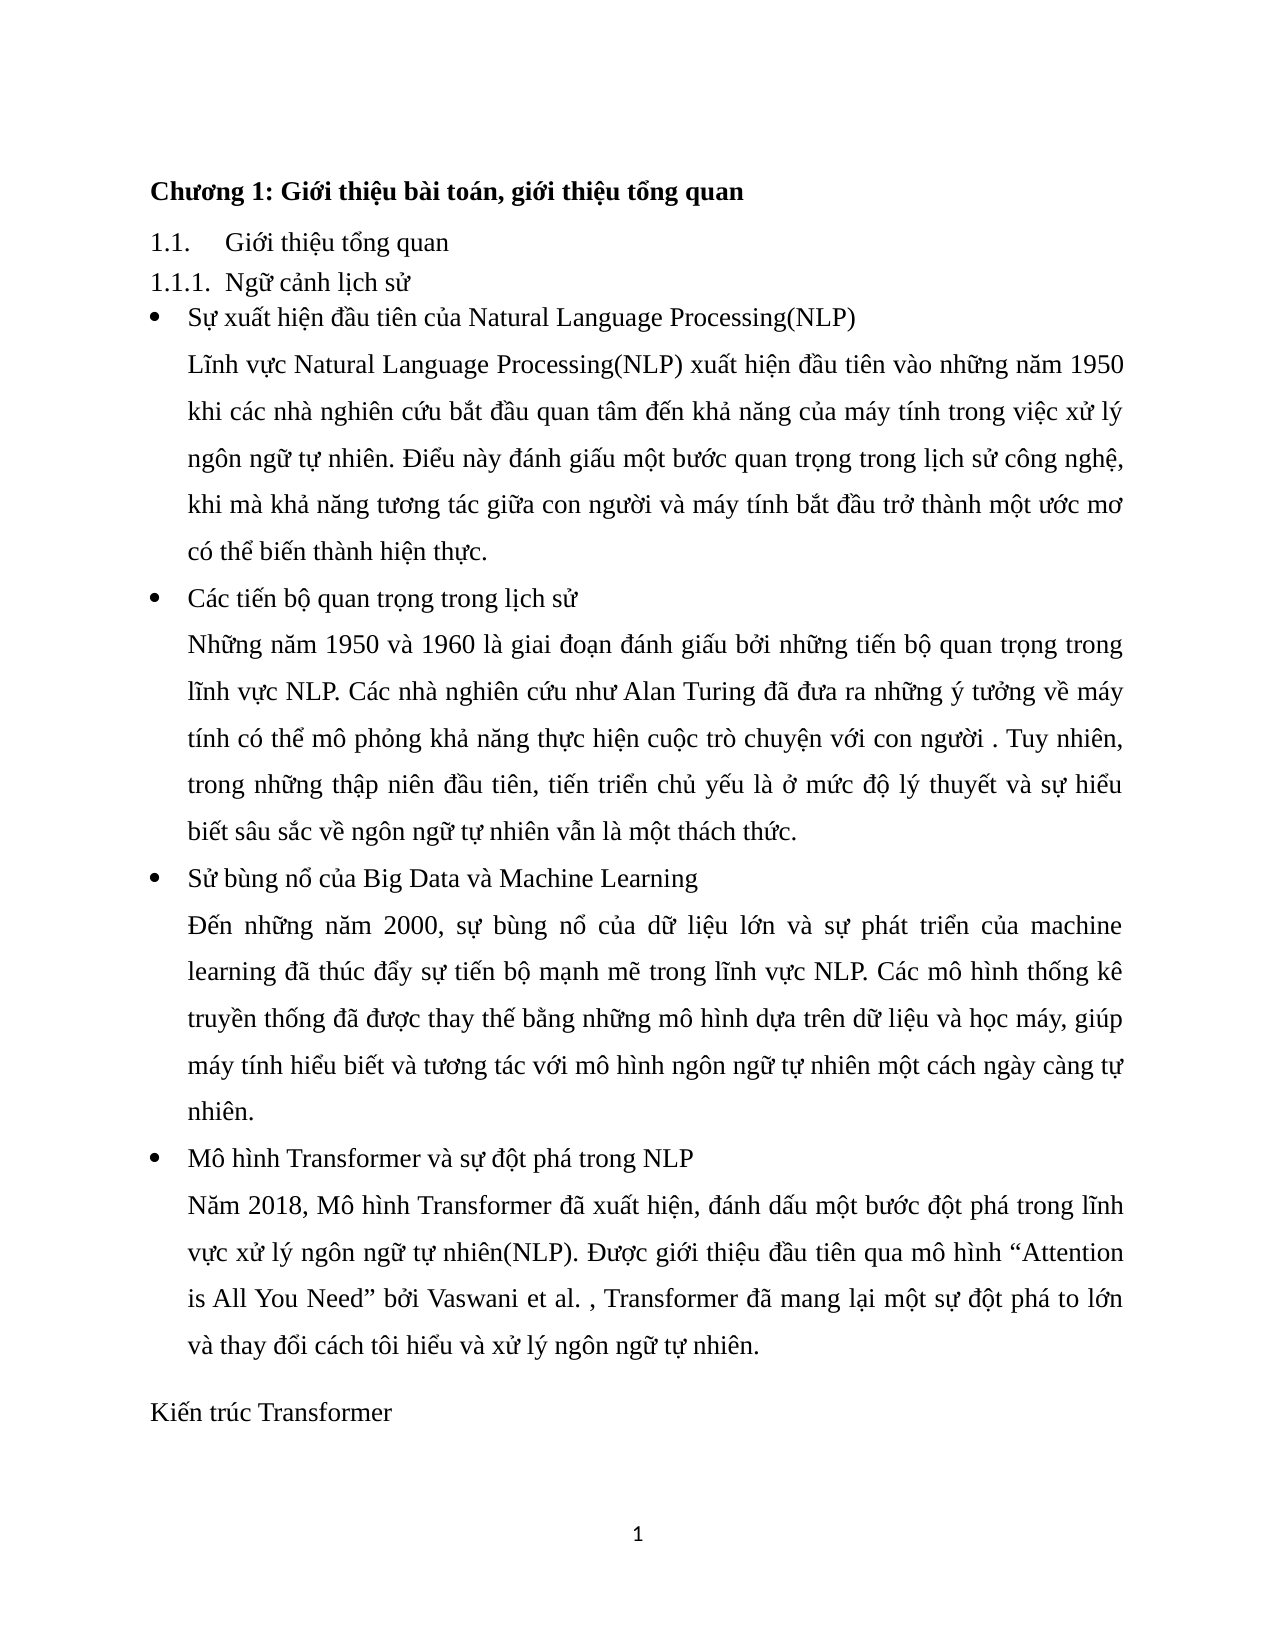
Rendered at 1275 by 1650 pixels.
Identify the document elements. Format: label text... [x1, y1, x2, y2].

text Kiến trúc Transformer [150, 1396, 1125, 1428]
list Mô hình Transformer và sự đột phá trong NLP [150, 1142, 1125, 1173]
list Năm 2018, Mô hình Transformer đã xuất hiện, đánh dấu một bước đột phá trong lĩnh vực xử lý ngôn ngữ tự nhiên(NLP). Được giới thiệu đầu tiên qua mô hình “Attention is All You Need” bởi Vaswani et al. , Transformer đã mang lại một sự đột phá to lớn và thay đổi cách tôi hiểu và xử lý ngôn ngữ tự nhiên. [187, 1189, 1125, 1360]
subtitle Giới thiệu tổng quan [150, 226, 1125, 257]
subtitle Ngữ cảnh lịch sử [150, 266, 1125, 297]
list Sự xuất hiện đầu tiên của Natural Language Processing(NLP) [150, 301, 1125, 333]
list Sử bùng nổ của Big Data và Machine Learning [150, 862, 1125, 893]
subtitle Chương 1: Giới thiệu bài toán, giới thiệu tổng quan [150, 175, 1125, 206]
list Đến những năm 2000, sự bùng nổ của dữ liệu lớn và sự phát triển của machine learning đã thúc đẩy sự tiến bộ mạnh mẽ trong lĩnh vực NLP. Các mô hình thống kê truyền thống đã được thay thế bằng những mô hình dựa trên dữ liệu và học máy, giúp máy tính hiểu biết và tương tác với mô hình ngôn ngữ tự nhiên một cách ngày càng tự nhiên. [187, 909, 1125, 1127]
list Lĩnh vực Natural Language Processing(NLP) xuất hiện đầu tiên vào những năm 1950 khi các nhà nghiên cứu bắt đầu quan tâm đến khả năng của máy tính trong việc xử lý ngôn ngữ tự nhiên. Điểu này đánh giấu một bước quan trọng trong lịch sử công nghệ, khi mà khả năng tương tác giữa con người và máy tính bắt đầu trở thành một ước mơ có thể biến thành hiện thực. [187, 348, 1125, 566]
list Các tiến bộ quan trọng trong lịch sử [150, 582, 1125, 613]
list Những năm 1950 và 1960 là giai đoạn đánh giấu bởi những tiến bộ quan trọng trong lĩnh vực NLP. Các nhà nghiên cứu như Alan Turing đã đưa ra những ý tưởng về máy tính có thể mô phỏng khả năng thực hiện cuộc trò chuyện với con người . Tuy nhiên, trong những thập niên đầu tiên, tiến triển chủ yếu là ở mức độ lý thuyết và sự hiểu biết sâu sắc về ngôn ngữ tự nhiên vẫn là một thách thức. [187, 628, 1125, 846]
